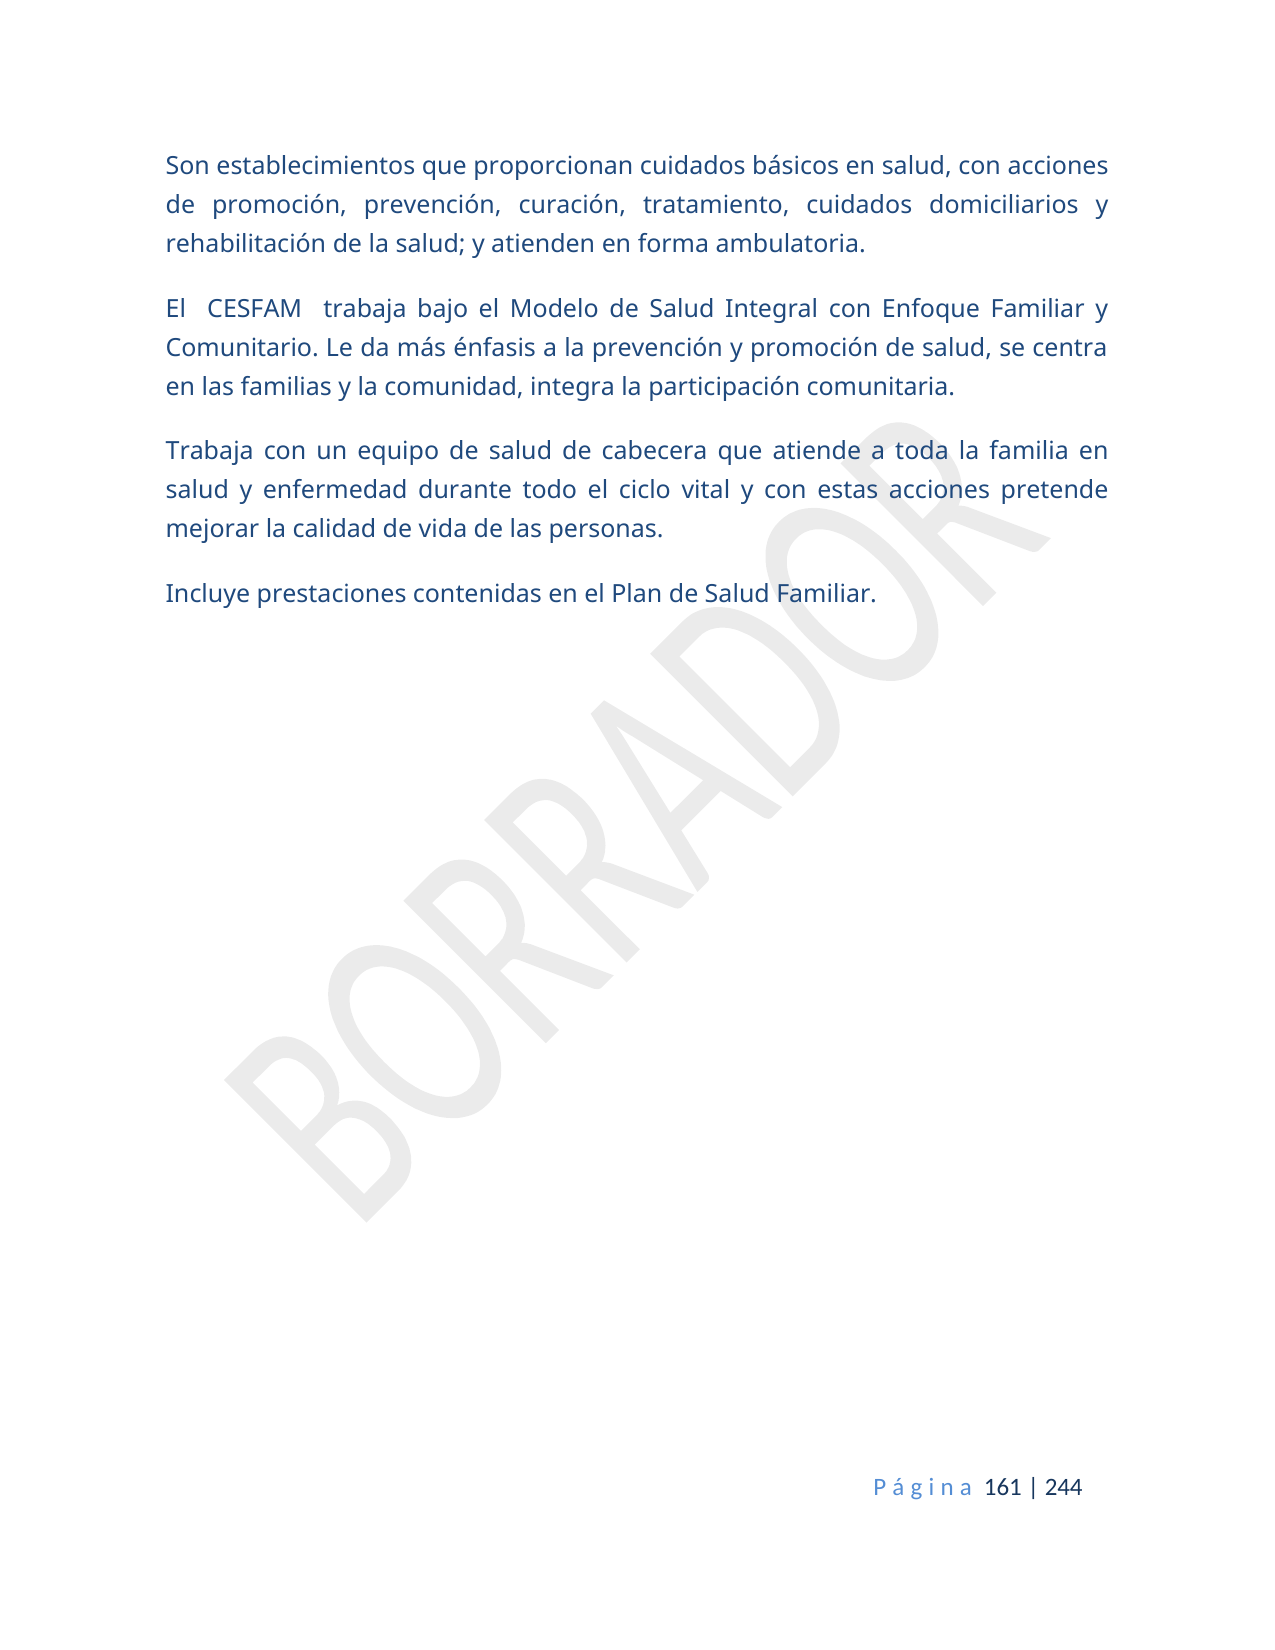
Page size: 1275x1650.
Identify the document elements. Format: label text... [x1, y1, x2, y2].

text El CESFAM trabaja bajo el Modelo de Salud Integral con Enfoque Familiar y Comunitario. Le da más énfasis a la prevención y promoción de salud, se centra en las familias y la comunidad, integra la participación comunitaria. [165, 290, 1109, 403]
text Trabaja con un equipo de salud de cabecera que atiende a toda la familia en salud y enfermedad durante todo el ciclo vital y con estas acciones pretende mejorar la calidad de vida de las personas. [165, 433, 1109, 545]
text Son establecimientos que proporcionan cuidados básicos en salud, con acciones de promoción, prevención, curación, tratamiento, cuidados domiciliarios y rehabilitación de la salud; y atienden en forma ambulatoria. [165, 148, 1109, 260]
text Incluye prestaciones contenidas en el Plan de Salud Familiar. [165, 575, 1109, 609]
